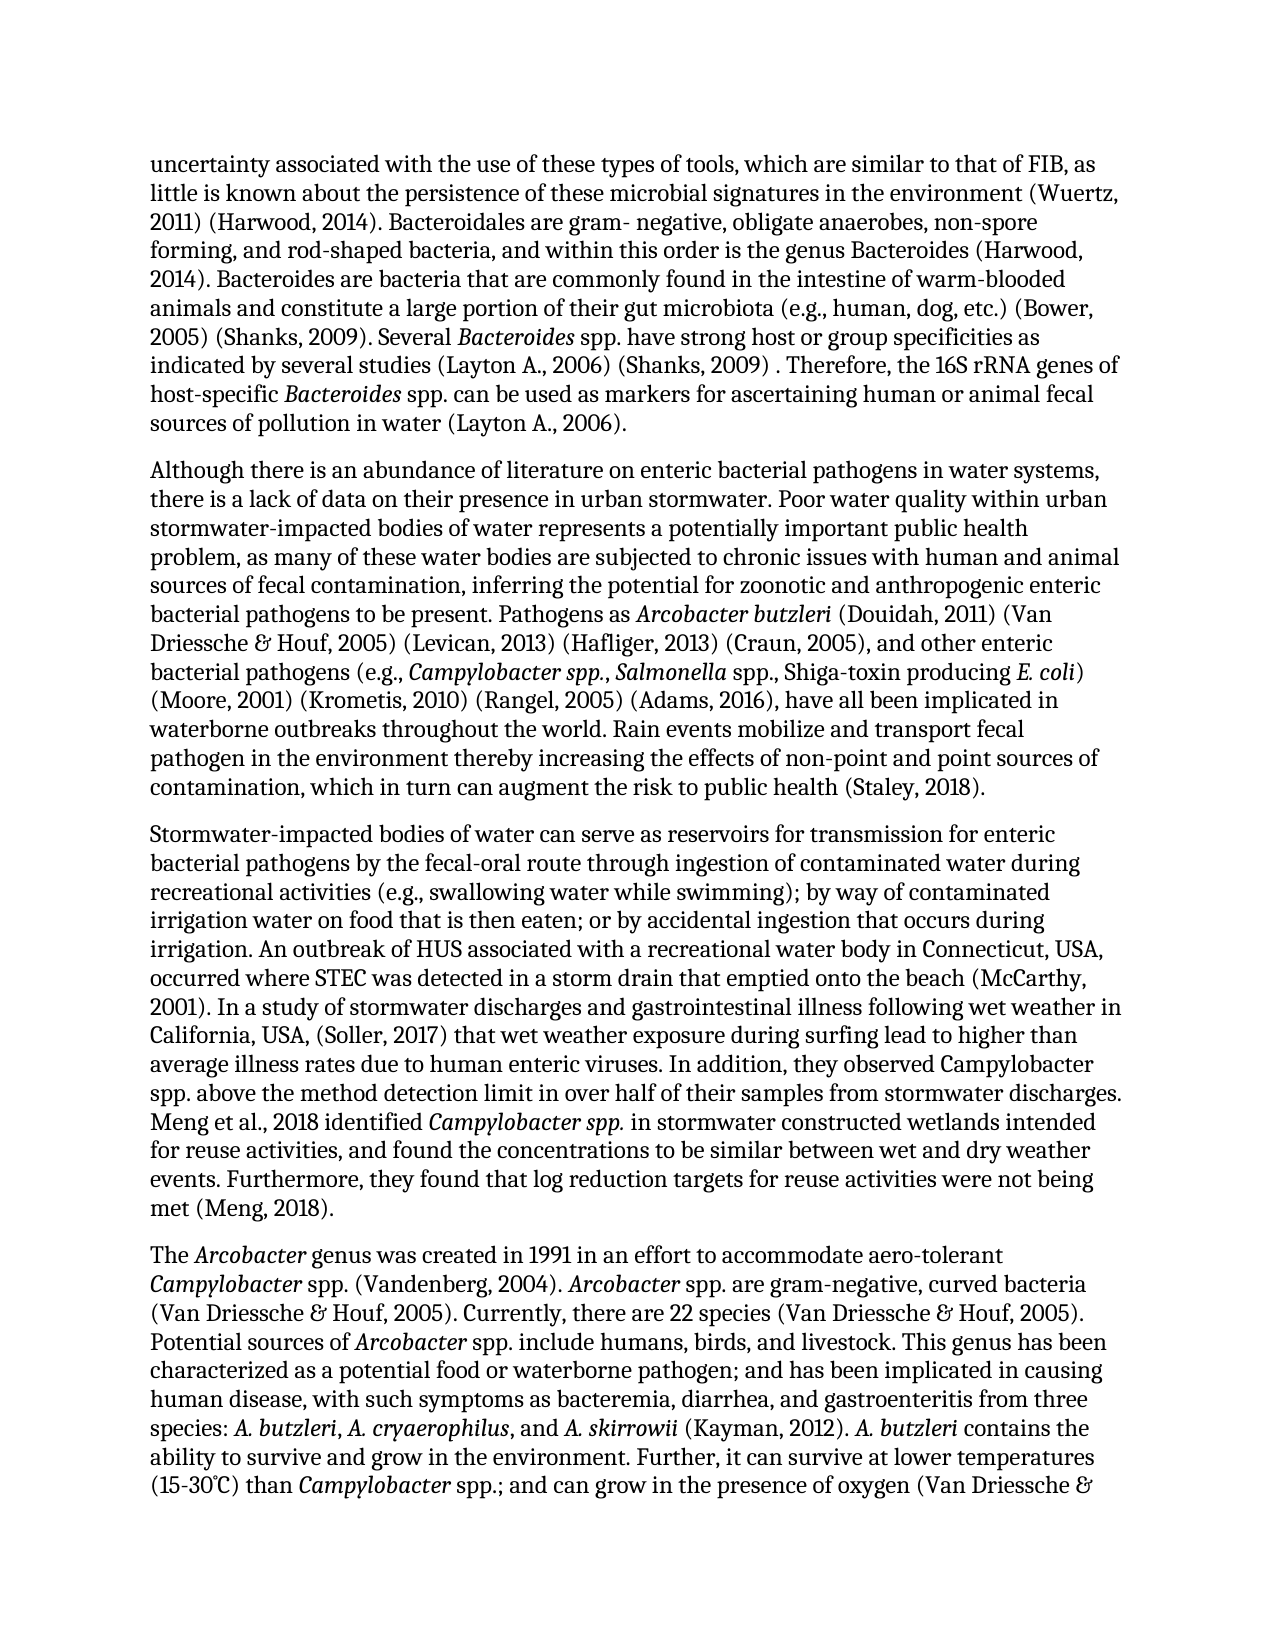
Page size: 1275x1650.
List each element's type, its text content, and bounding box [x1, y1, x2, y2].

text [150, 150, 1125, 437]
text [150, 1241, 1125, 1500]
text Stormwater-impacted bodies of water can serve as reservoirs for transmission for enteric bacterial pathogens by the fecal-oral route through ingestion of contaminated water during recreational activities (e.g., swallowing water while swimming); by way of contaminated irrigation water on food that is then eaten; or by accidental ingestion that occurs during irrigation. An outbreak of HUS associated with a recreational water body in Connecticut, USA, occurred where STEC was detected in a storm drain that emptied onto the beach (McCarthy, 2001). In a study of stormwater discharges and gastrointestinal illness following wet weather in California, USA, (Soller, 2017) that wet weather exposure during surfing lead to higher than average illness rates due to human enteric viruses. In addition, they observed Campylobacter spp. above the method detection limit in over half of their samples from stormwater discharges. Meng et al., 2018 identified Campylobacter spp. in stormwater constructed wetlands intended for reuse activities, and found the concentrations to be similar between wet and dry weather events. Furthermore, they found that log reduction targets for reuse activities were not being met (Meng, 2018). [150, 820, 1125, 1222]
text Although there is an abundance of literature on enteric bacterial pathogens in water systems, there is a lack of data on their presence in urban stormwater. Poor water quality within urban stormwater-impacted bodies of water represents a potentially important public health problem, as many of these water bodies are subjected to chronic issues with human and animal sources of fecal contamination, inferring the potential for zoonotic and anthropogenic enteric bacterial pathogens to be present. Pathogens as Arcobacter butzleri (Douidah, 2011) (Van Driessche & Houf, 2005) (Levican, 2013) (Hafliger, 2013) (Craun, 2005), and other enteric bacterial pathogens (e.g., Campylobacter spp., Salmonella spp., Shiga-toxin producing E. coli) (Moore, 2001) (Krometis, 2010) (Rangel, 2005) (Adams, 2016), have all been implicated in waterborne outbreaks throughout the world. Rain events mobilize and transport fecal pathogen in the environment thereby increasing the effects of non-point and point sources of contamination, which in turn can augment the risk to public health (Staley, 2018). [150, 456, 1125, 801]
